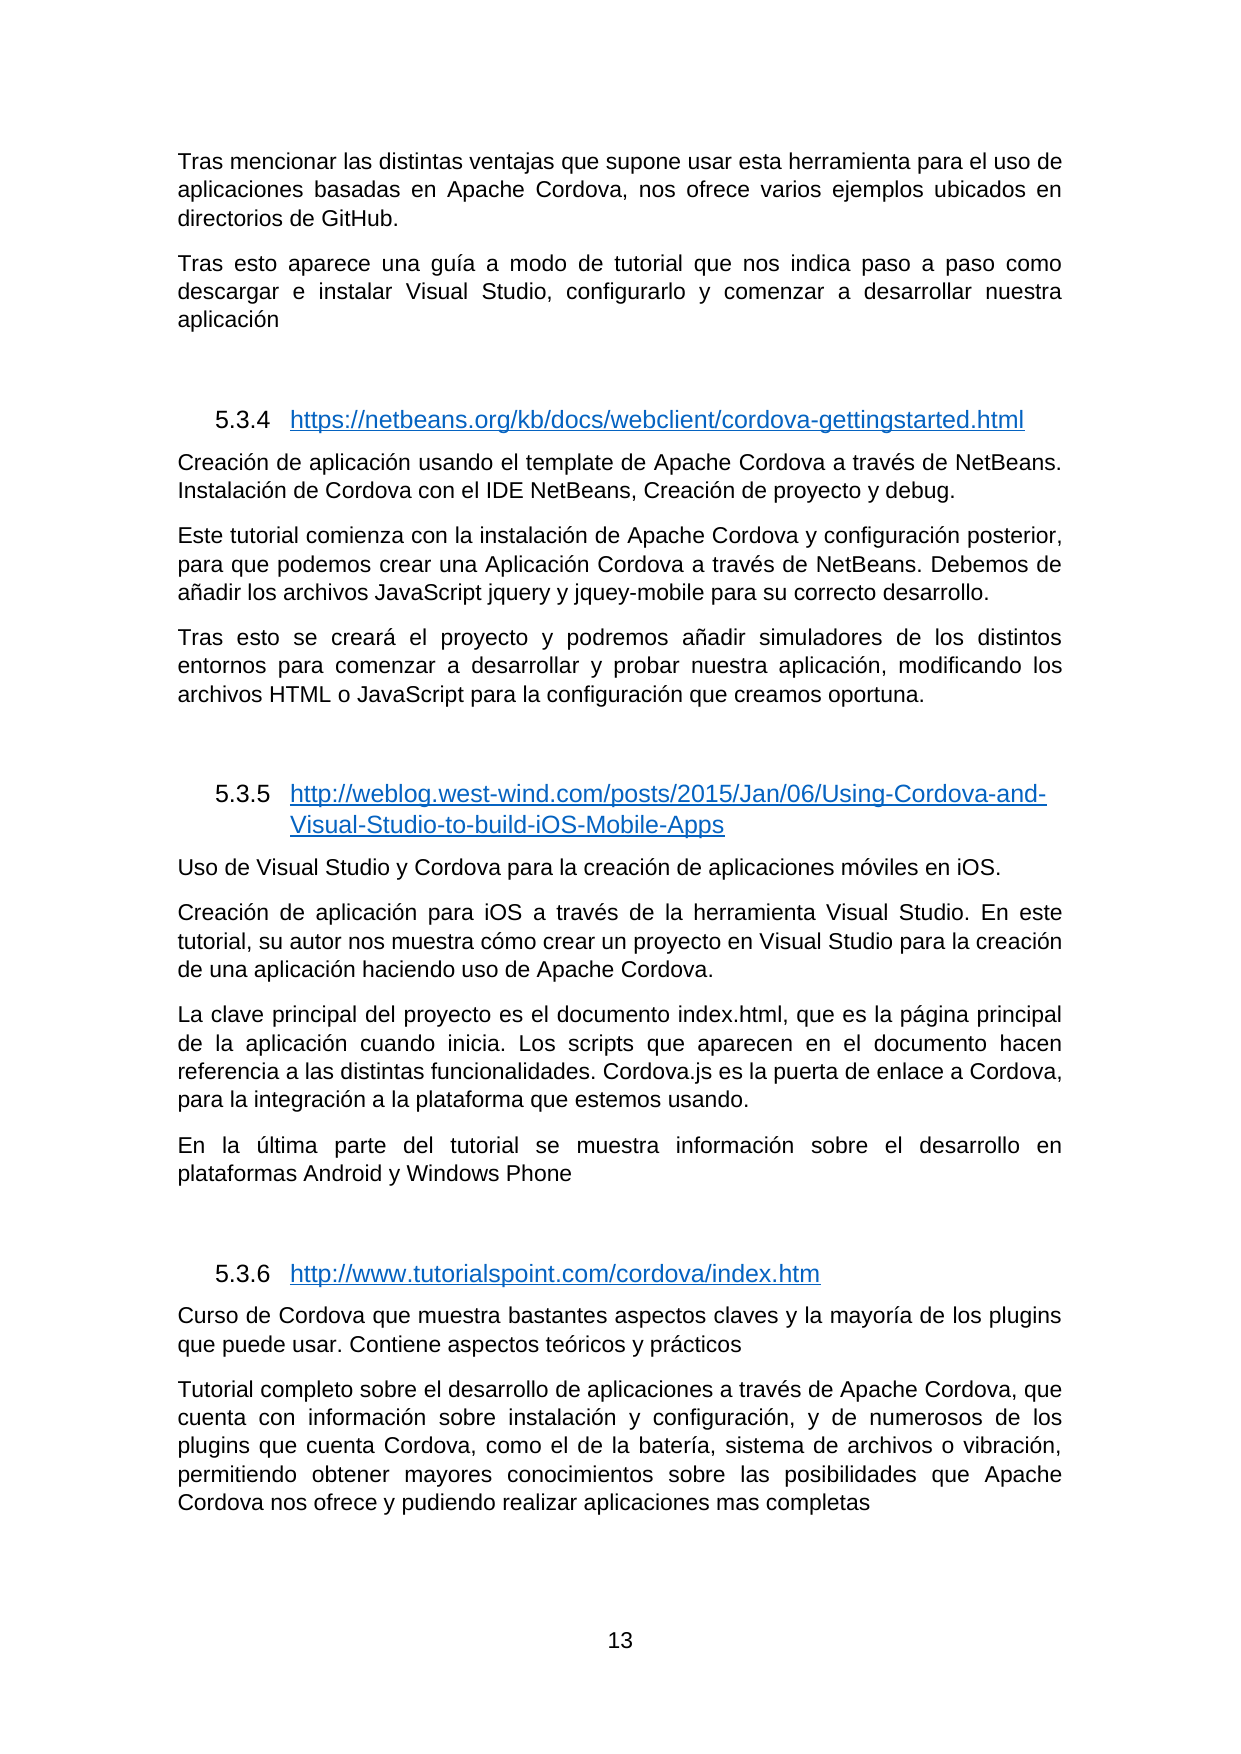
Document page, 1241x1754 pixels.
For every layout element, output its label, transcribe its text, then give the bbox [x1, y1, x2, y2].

text Curso de Cordova que muestra bastantes aspectos claves y la mayoría de los plugins que puede usar. Contiene aspectos teóricos y prácticos [177, 1302, 1063, 1357]
subtitle http://weblog.west-wind.com/posts/2015/Jan/06/Using-Cordova-and-Visual-Studio-to-build-iOS-Mobile-Apps [215, 779, 1063, 839]
subtitle http://www.tutorialspoint.com/cordova/index.htm [215, 1258, 1063, 1287]
text Tutorial completo sobre el desarrollo de aplicaciones a través de Apache Cordova, que cuenta con información sobre instalación y configuración, y de numerosos de los plugins que cuenta Cordova, como el de la batería, sistema de archivos o vibración, permitiendo obtener mayores conocimientos sobre las posibilidades que Apache Cordova nos ofrece y pudiendo realizar aplicaciones mas completas [177, 1376, 1063, 1516]
text Tras esto aparece una guía a modo de tutorial que nos indica paso a paso como descargar e instalar Visual Studio, configurarlo y comenzar a desarrollar nuestra aplicación [177, 249, 1063, 333]
subtitle https://netbeans.org/kb/docs/webclient/cordova-gettingstarted.html [215, 405, 1063, 434]
text Creación de aplicación usando el template de Apache Cordova a través de NetBeans. Instalación de Cordova con el IDE NetBeans, Creación de proyecto y debug. [177, 448, 1063, 503]
text La clave principal del proyecto es el documento index.html, que es la página principal de la aplicación cuando inicia. Los scripts que aparecen en el documento hacen referencia a las distintas funcionalidades. Cordova.js es la puerta de enlace a Cordova, para la integración a la plataforma que estemos usando. [177, 1001, 1063, 1113]
text Tras esto se creará el proyecto y podremos añadir simuladores de los distintos entornos para comenzar a desarrollar y probar nuestra aplicación, modificando los archivos HTML o JavaScript para la configuración que creamos oportuna. [177, 624, 1063, 707]
text Este tutorial comienza con la instalación de Apache Cordova y configuración posterior, para que podemos crear una Aplicación Cordova a través de NetBeans. Debemos de añadir los archivos JavaScript jquery y jquey-mobile para su correcto desarrollo. [177, 522, 1063, 605]
text Creación de aplicación para iOS a través de la herramienta Visual Studio. En este tutorial, su autor nos muestra cómo crear un proyecto en Visual Studio para la creación de una aplicación haciendo uso de Apache Cordova. [177, 899, 1063, 982]
text Tras mencionar las distintas ventajas que supone usar esta herramienta para el uso de aplicaciones basadas en Apache Cordova, nos ofrece varios ejemplos ubicados en directorios de GitHub. [177, 148, 1063, 231]
text En la última parte del tutorial se muestra información sobre el desarrollo en plataformas Android y Windows Phone [177, 1132, 1063, 1186]
text Uso de Visual Studio y Cordova para la creación de aplicaciones móviles en iOS. [177, 854, 1063, 880]
